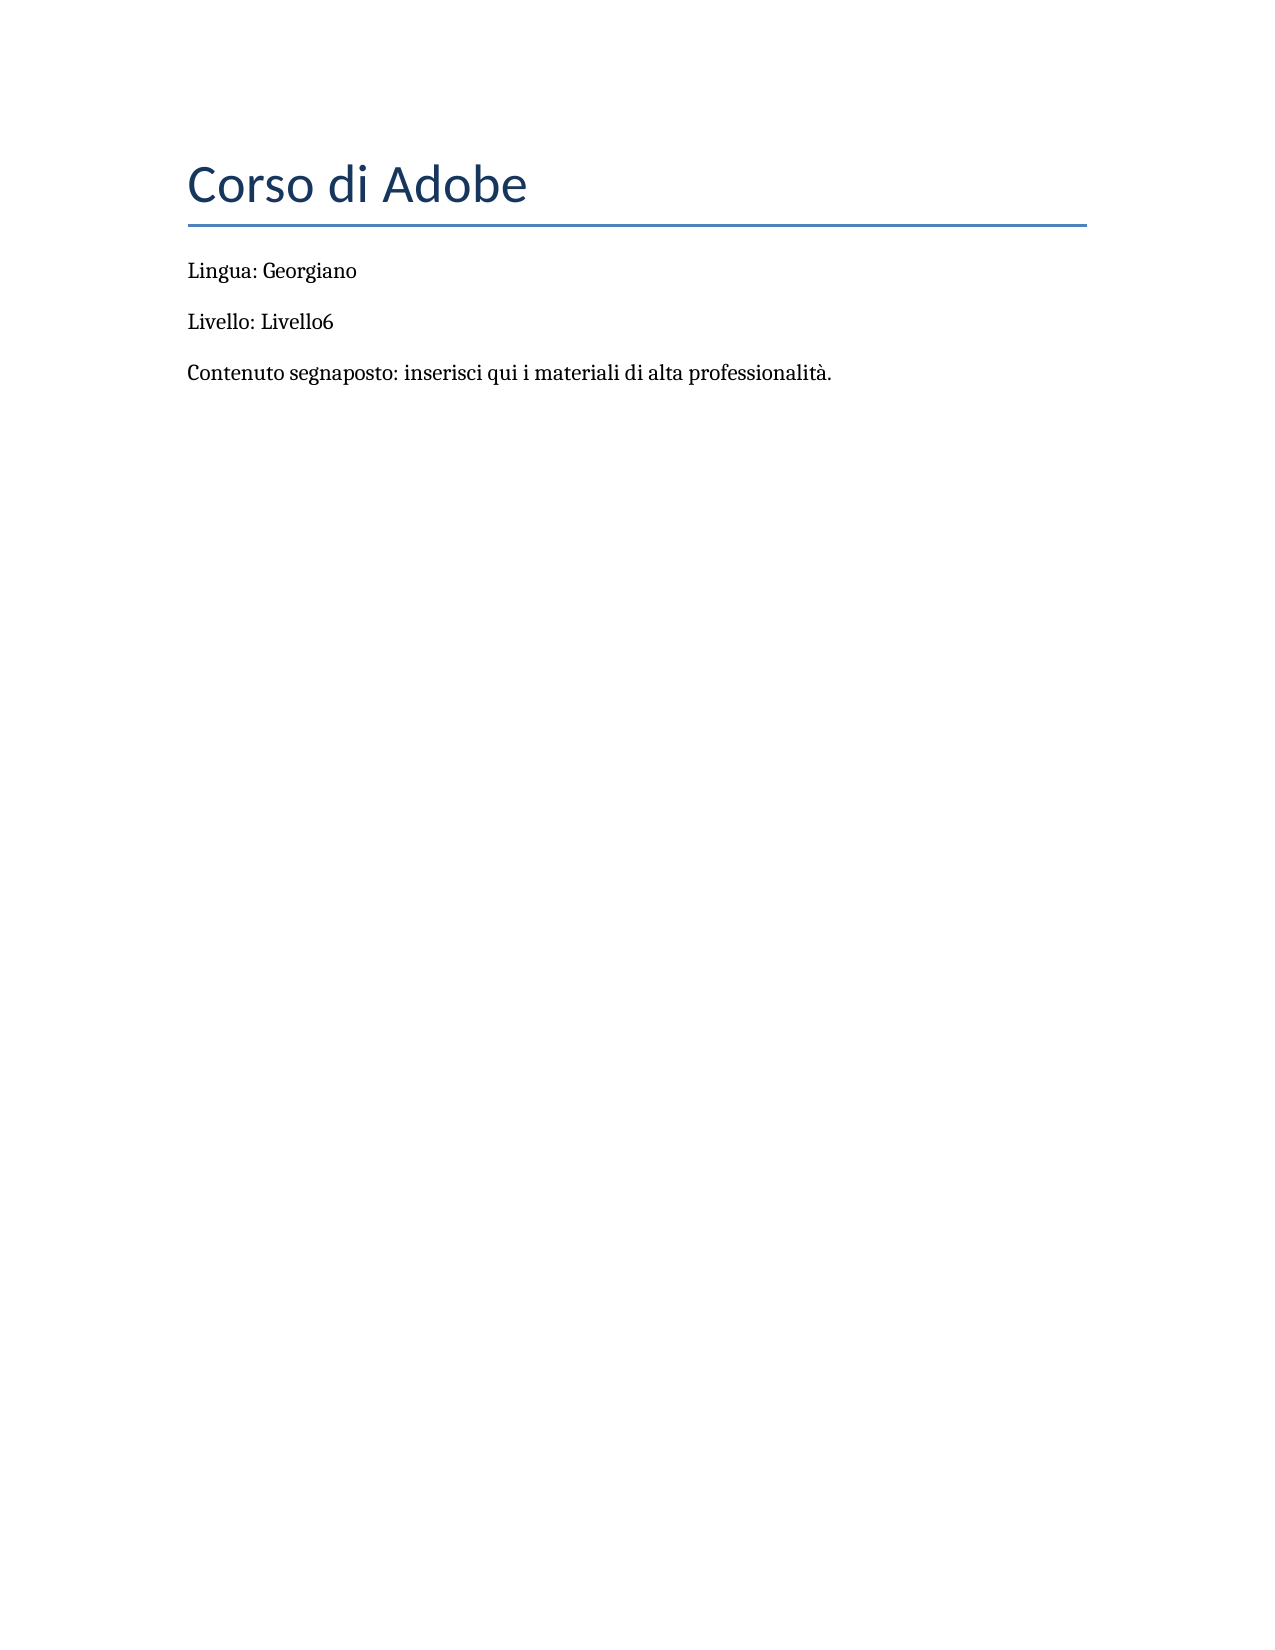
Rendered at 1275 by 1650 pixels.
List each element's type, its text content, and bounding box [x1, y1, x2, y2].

text Contenuto segnaposto: inserisci qui i materiali di alta professionalità. [187, 360, 1087, 386]
title Corso di Adobe [187, 150, 1087, 227]
text Lingua: Georgiano [187, 258, 1087, 284]
text Livello: Livello6 [187, 309, 1087, 335]
